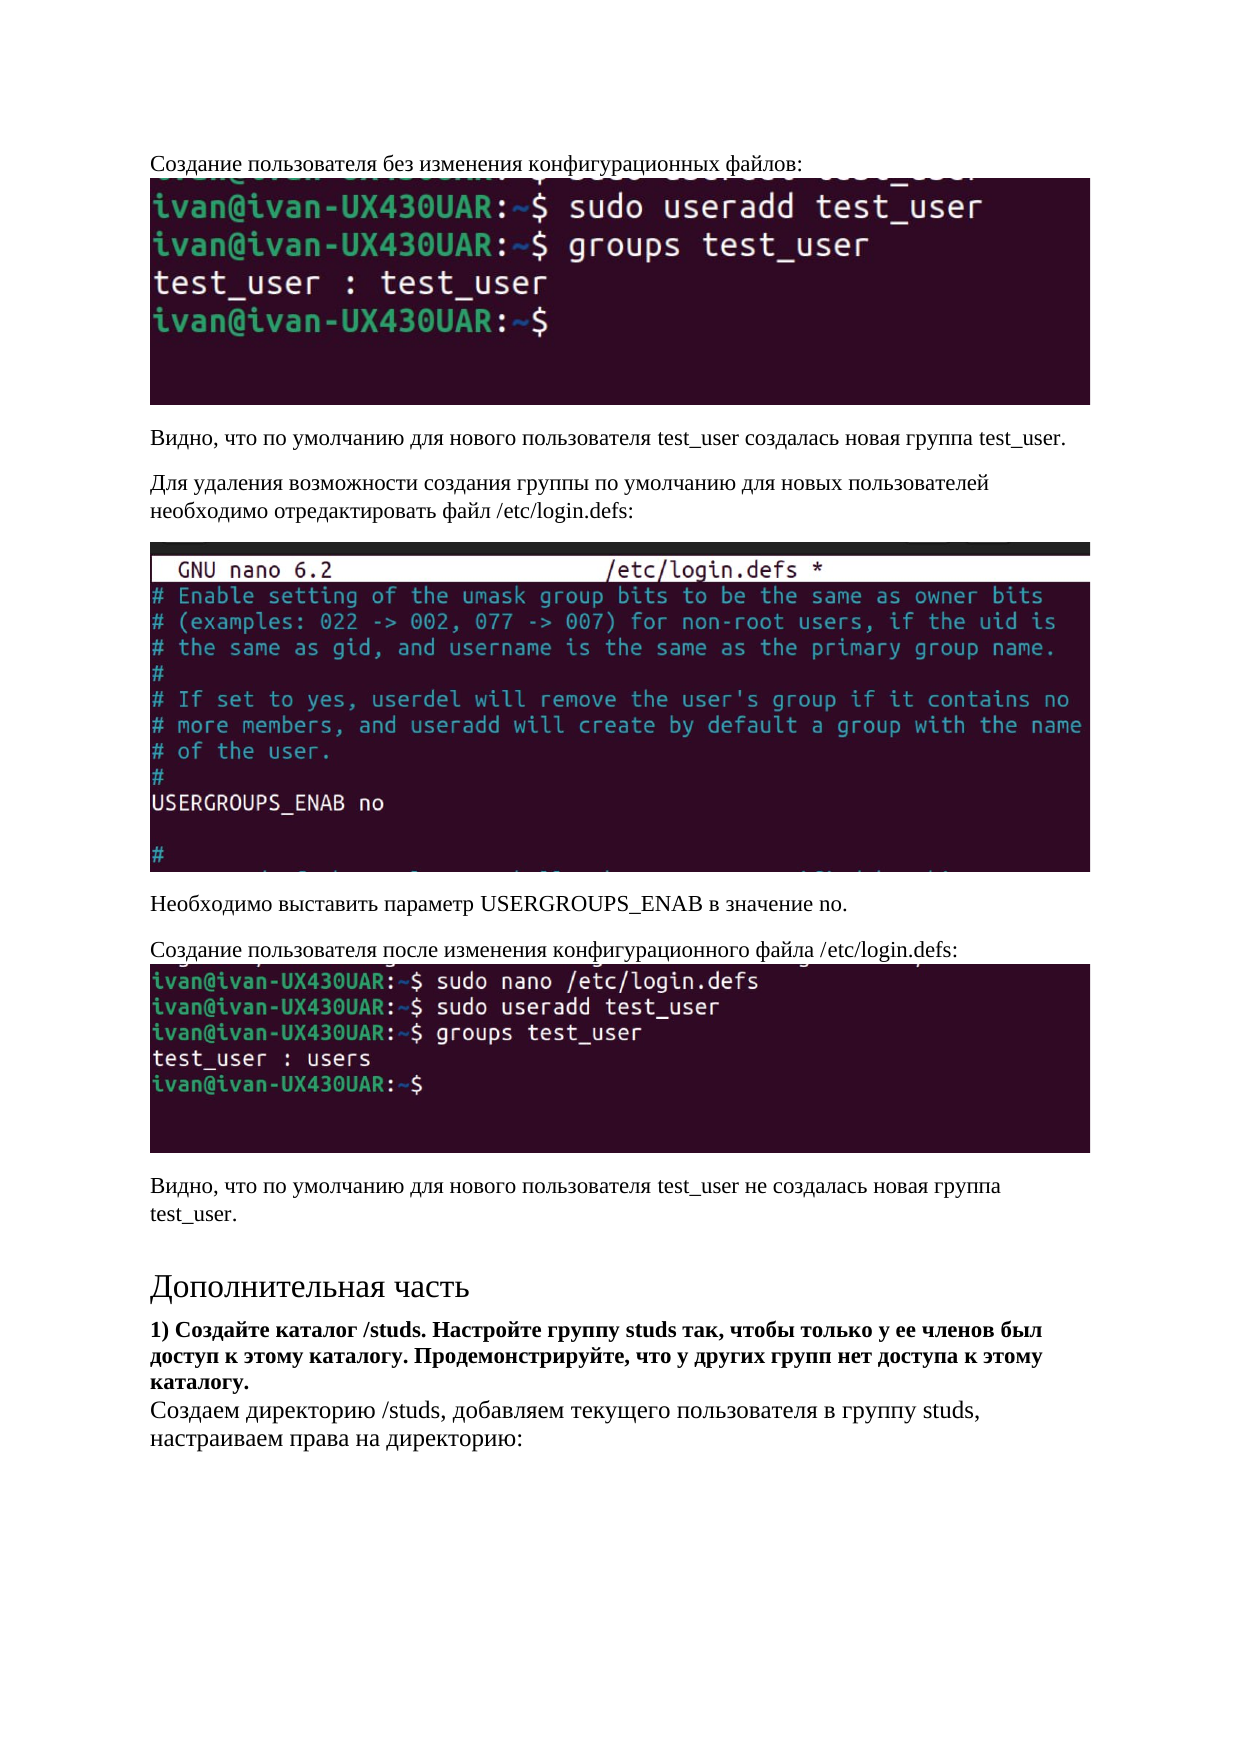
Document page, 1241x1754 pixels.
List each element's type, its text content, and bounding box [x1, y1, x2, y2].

picture [150, 964, 1091, 1153]
text Видно, что по умолчанию для нового пользователя test_user создалась новая группа test_user. [150, 424, 1090, 450]
text Создаем директорию /studs, добавляем текущего пользователя в группу studs, настраиваем права на директорию: [150, 1395, 1090, 1452]
text Для удаления возможности создания группы по умолчанию для новых пользователей необходимо отредактировать файл /etc/login.defs: [150, 469, 1090, 523]
text Видно, что по умолчанию для нового пользователя test_user не создалась новая группа test_user. [150, 1172, 1090, 1226]
subtitle Дополнительная часть [150, 1266, 1090, 1304]
picture [150, 178, 1091, 405]
text Необходимо выставить параметр USERGROUPS_ENAB в значение no. [150, 891, 1090, 917]
text 1) Создайте каталог /studs. Настройте группу studs так, чтобы только у ее членов был доступ к этому каталогу. Продемонстрируйте, что у других групп нет доступа к этому каталогу. [150, 1316, 1090, 1395]
text Создание пользователя без изменения конфигурационных файлов: [150, 150, 1090, 178]
text Создание пользователя после изменения конфигурационного файла /etc/login.defs: [150, 936, 1090, 964]
picture [150, 542, 1091, 872]
